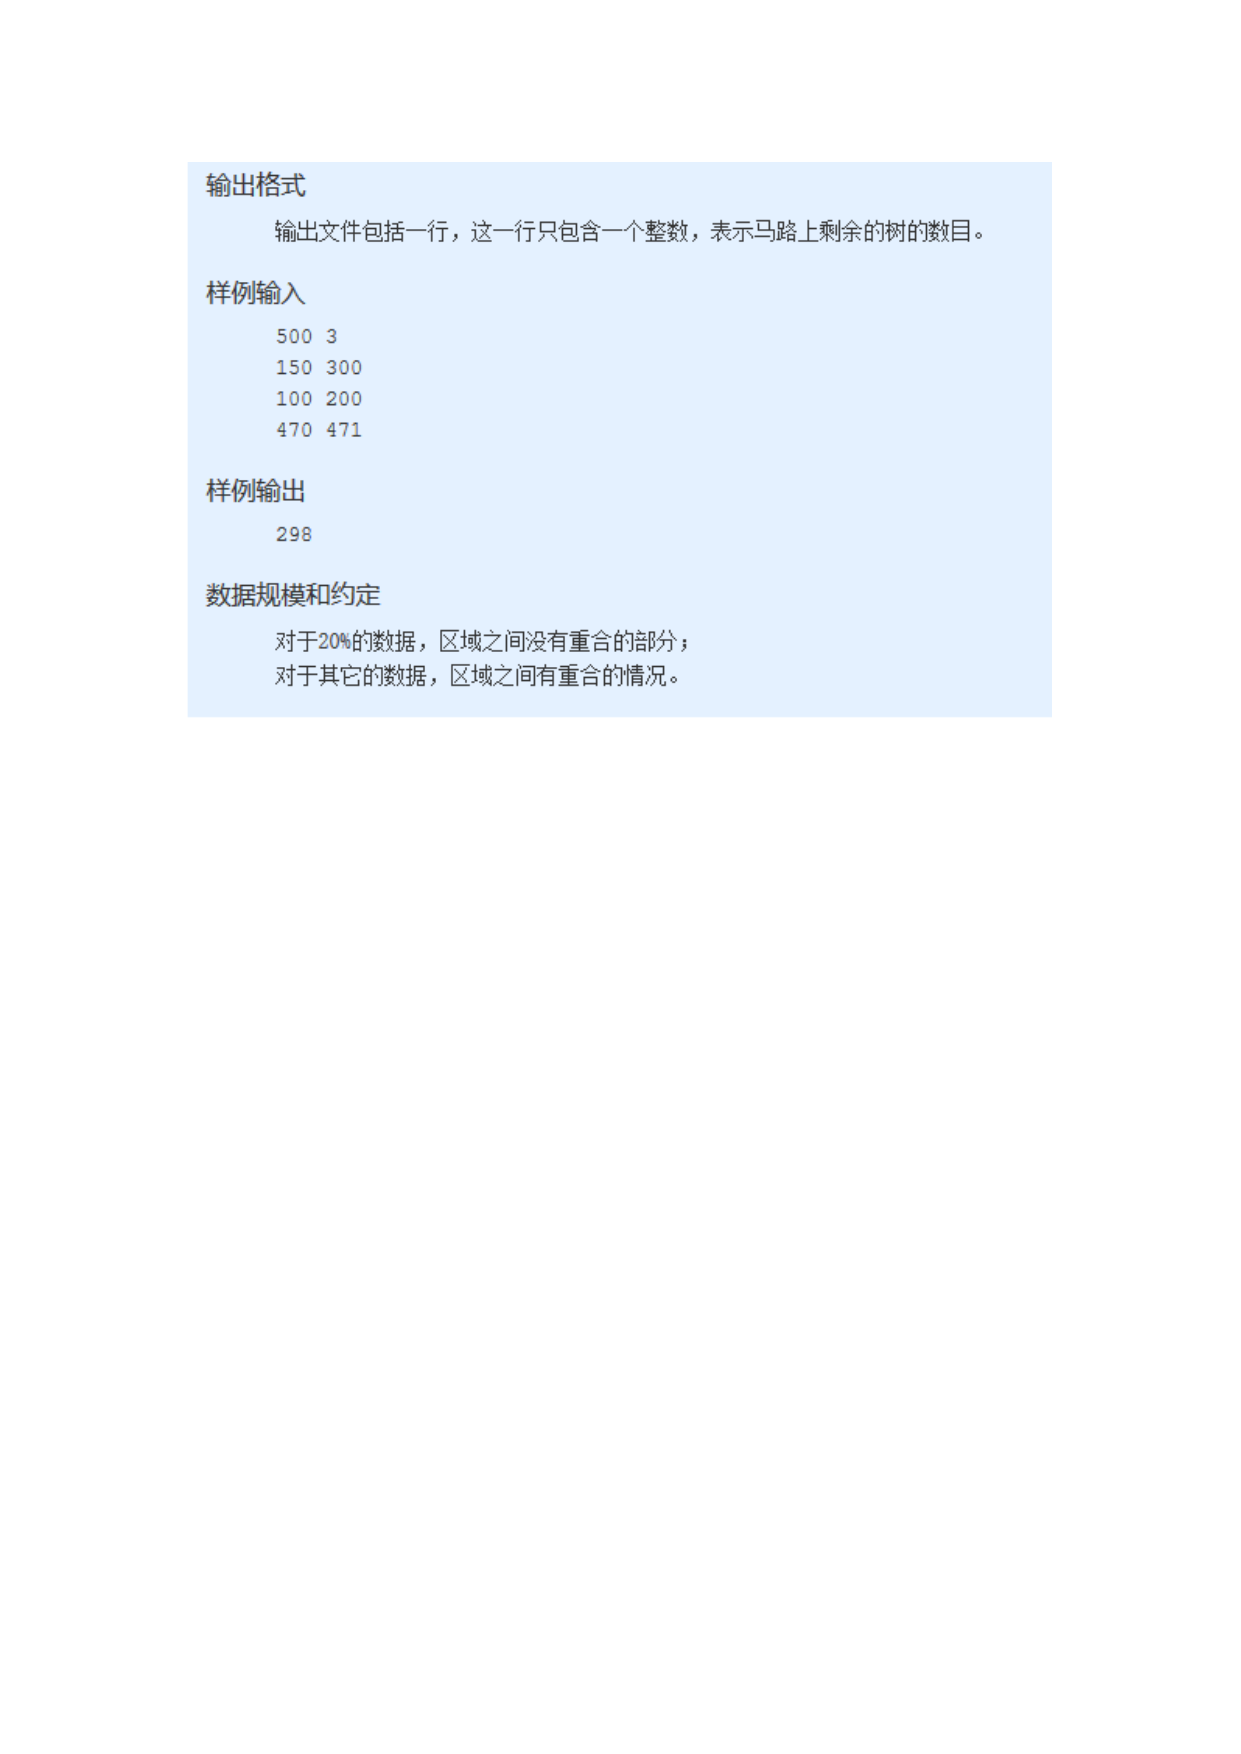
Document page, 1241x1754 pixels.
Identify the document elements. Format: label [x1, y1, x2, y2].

picture [187, 162, 1052, 719]
